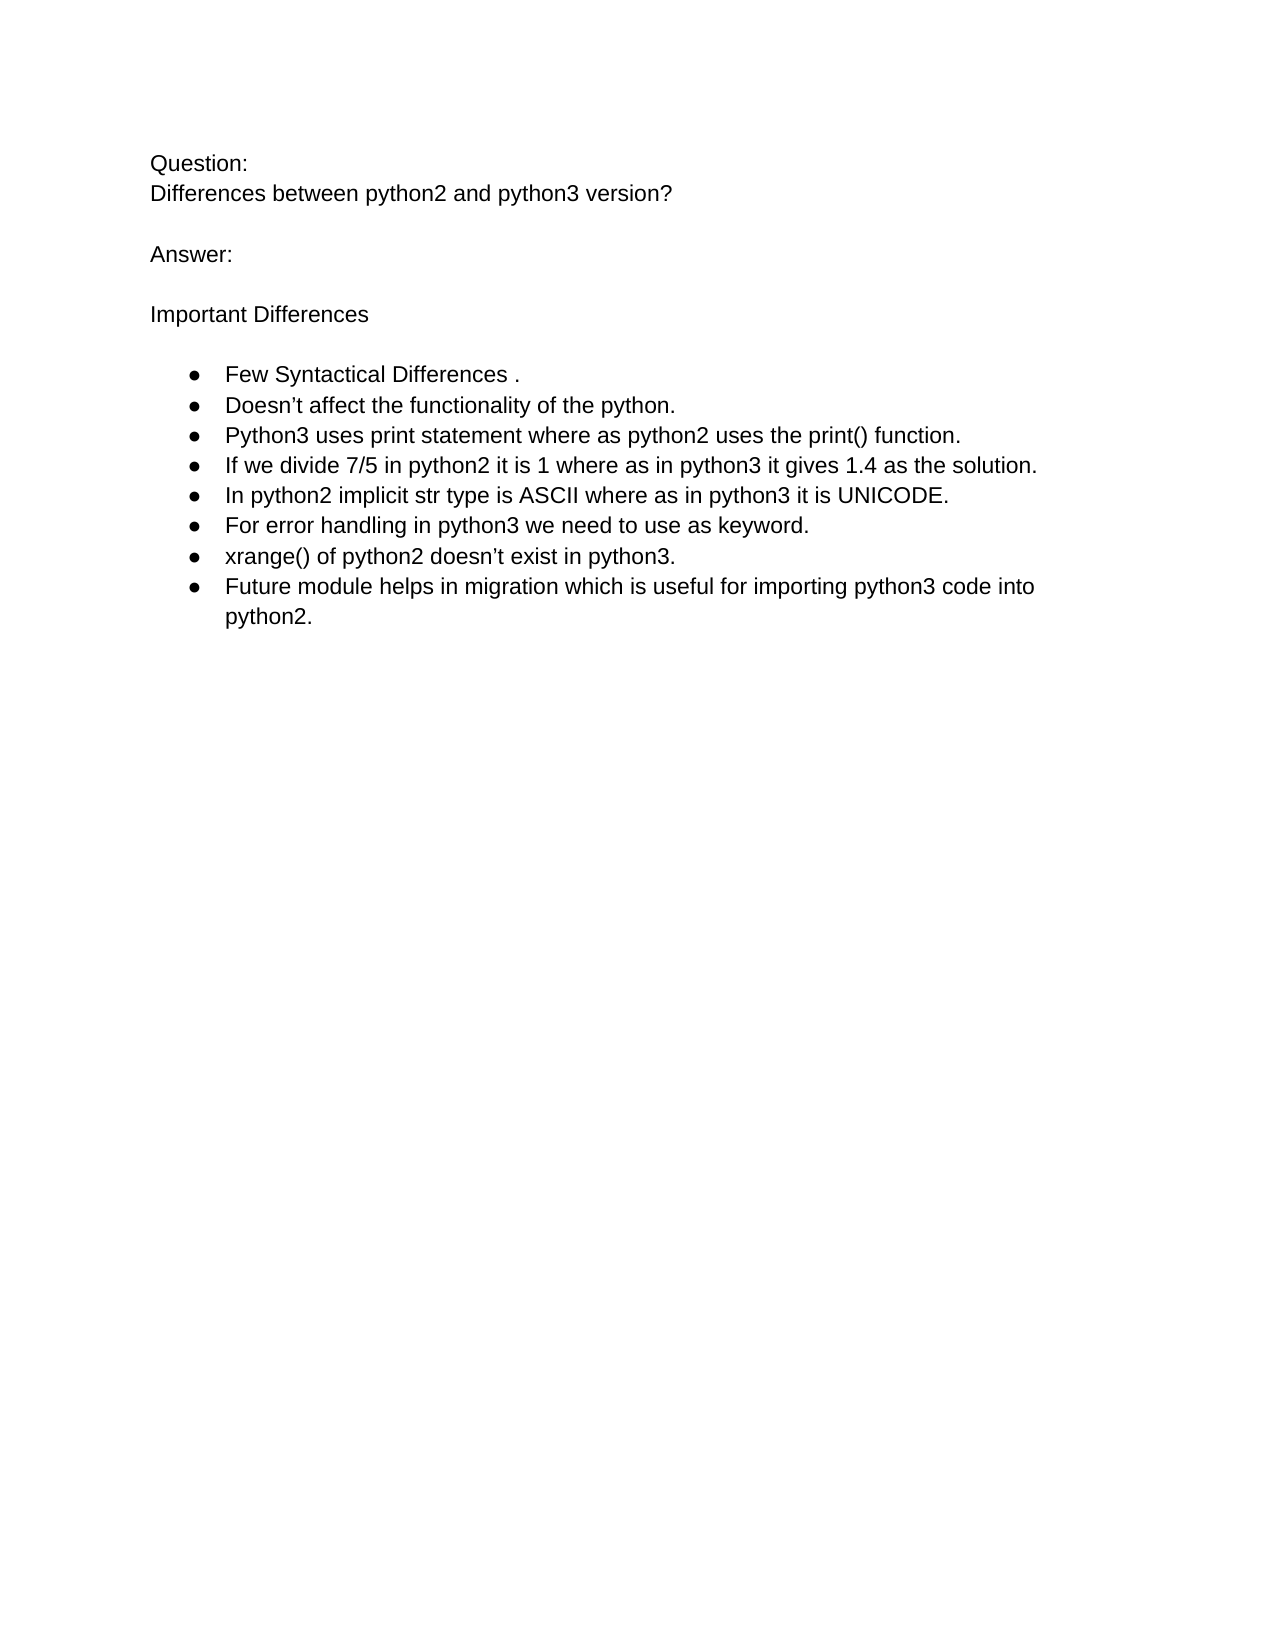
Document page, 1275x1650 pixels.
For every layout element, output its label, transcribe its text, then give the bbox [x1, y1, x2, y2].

list Doesn’t affect the functionality of the python. [187, 392, 1125, 418]
list Python3 uses print statement where as python2 uses the print() function. [187, 422, 1125, 448]
list Future module helps in migration which is useful for importing python3 code into python2. [187, 573, 1125, 629]
list If we divide 7/5 in python2 it is 1 where as in python3 it gives 1.4 as the solution. [187, 452, 1125, 478]
list Few Syntactical Differences . [187, 361, 1125, 388]
text Differences between python2 and python3 version? [150, 180, 1125, 207]
list For error handling in python3 we need to use as keyword. [187, 512, 1125, 539]
list xrange() of python2 doesn’t exist in python3. [187, 543, 1125, 569]
list In python2 implicit str type is ASCII where as in python3 it is UNICODE. [187, 482, 1125, 509]
text Important Differences [150, 301, 1125, 327]
text Answer: [150, 241, 1125, 267]
text Question: [150, 150, 1125, 176]
